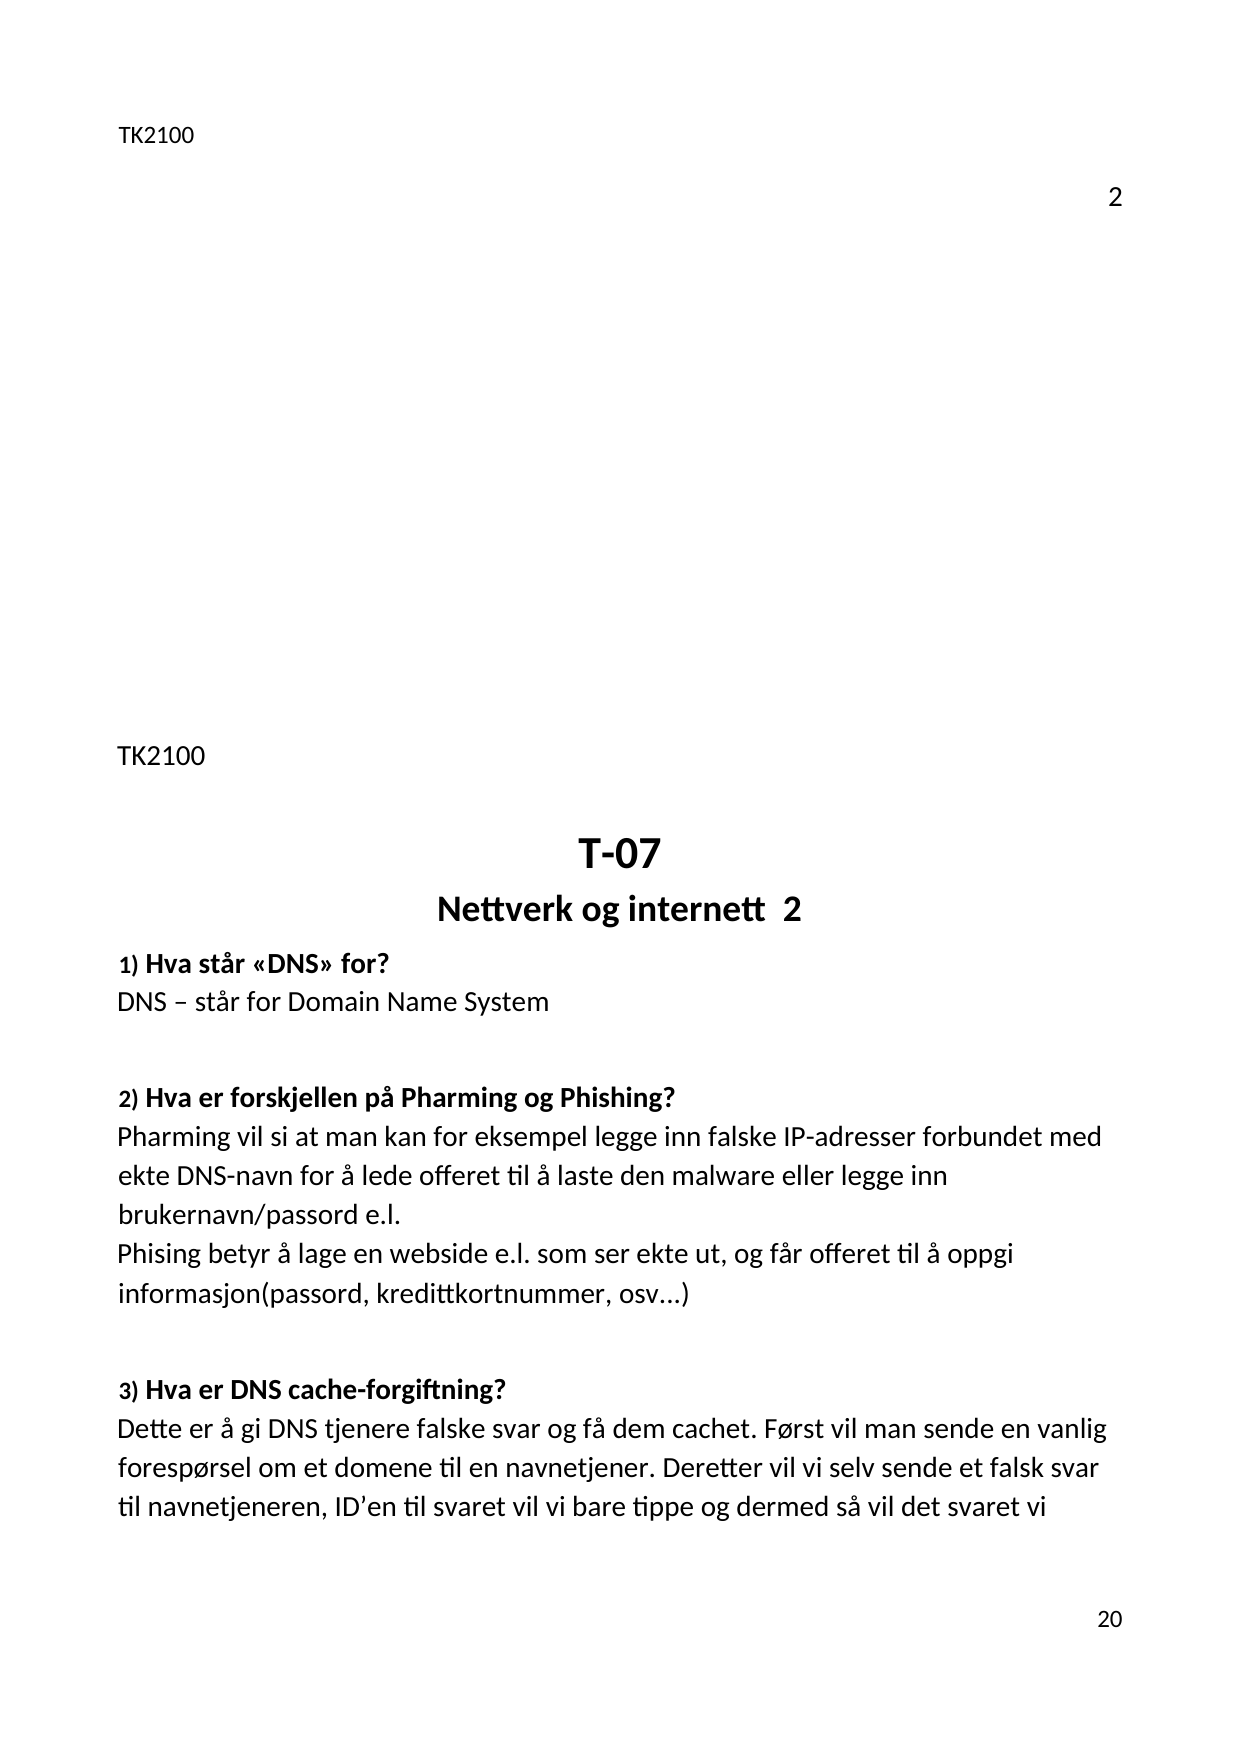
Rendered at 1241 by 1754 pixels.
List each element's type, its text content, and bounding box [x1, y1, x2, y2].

text Pharming vil si at man kan for eksempel legge inn falske IP-adresser forbundet med ekte DNS-navn for å lede offeret til å laste den malware eller legge inn brukernavn/passord e.l. [117, 1118, 1121, 1232]
text 2 [156, 178, 1122, 214]
text Phising betyr å lage en webside e.l. som ser ekte ut, og får offeret til å oppgi informasjon(passord, kredittkortnummer, osv...) [117, 1236, 1121, 1310]
text Nettverk og internett 2 [118, 885, 1121, 931]
subtitle T-07 [118, 824, 1121, 880]
text TK2100 [117, 737, 1121, 773]
list Hva er forskjellen på Pharming og Phishing? [118, 1079, 1121, 1115]
list Hva står «DNS» for? [118, 945, 1121, 981]
list Hva er DNS cache-forgiftning? [118, 1371, 1121, 1407]
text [117, 1410, 1121, 1524]
text DNS – står for Domain Name System [117, 983, 1121, 1019]
